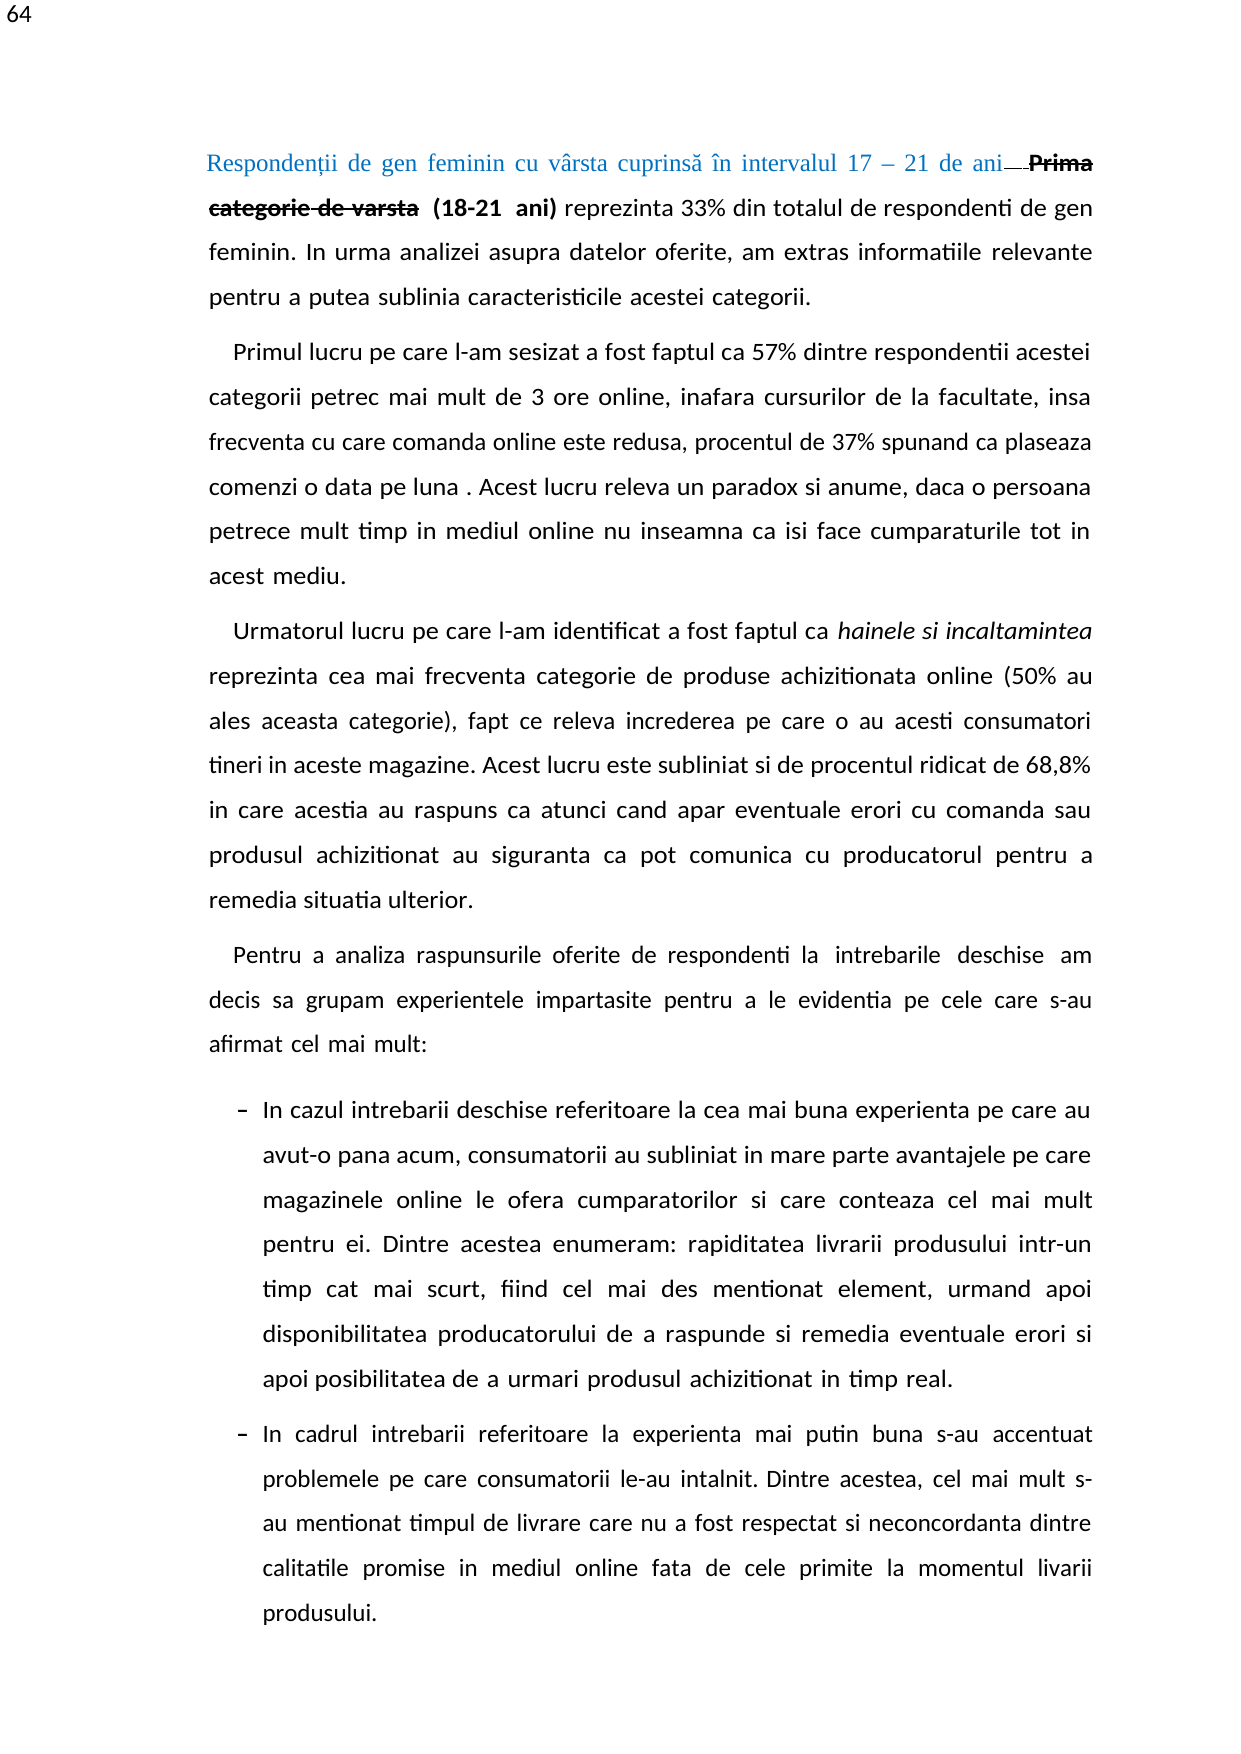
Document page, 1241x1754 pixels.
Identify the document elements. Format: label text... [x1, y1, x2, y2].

text Primul lucru pe care l-am sesizat a fost faptul ca 57% dintre respondentii acestei categorii petrec mai mult de 3 ore online, inafara cursurilor de la facultate, insa frecventa cu care comanda online este redusa, procentul de 37% spunand ca plaseaza comenzi o data pe luna . Acest lucru releva un paradox si anume, daca o persoana petrece mult timp in mediul online nu inseamna ca isi face cumparaturile tot in acest mediu. [208, 336, 1093, 591]
list In cazul intrebarii deschise referitoare la cea mai buna experienta pe care au avut-o pana acum, consumatorii au subliniat in mare parte avantajele pe care magazinele online le ofera cumparatorilor si care conteaza cel mai mult pentru ei. Dintre acestea enumeram: rapiditatea livrarii produsului intr-un timp cat mai scurt, fiind cel mai des mentionat element, urmand apoi disponibilitatea producatorului de a raspunde si remedia eventuale erori si apoi posibilitatea de a urmari produsul achizitionat in timp real. [236, 1094, 1093, 1393]
text Pentru a analiza raspunsurile oferite de respondenti la intrebarile deschise am decis sa grupam experientele impartasite pentru a le evidentia pe cele care s-au afirmat cel mai mult: [208, 939, 1093, 1059]
text Urmatorul lucru pe care l-am identificat a fost faptul ca hainele si incaltamintea reprezinta cea mai frecventa categorie de produse achizitionata online (50% au ales aceasta categorie), fapt ce releva increderea pe care o au acesti consumatori tineri in aceste magazine. Acest lucru este subliniat si de procentul ridicat de 68,8% in care acestia au raspuns ca atunci cand apar eventuale erori cu comanda sau produsul achizitionat au siguranta ca pot comunica cu producatorul pentru a remedia situatia ulterior. [208, 615, 1093, 914]
text Respondenții de gen feminin cu vârsta cuprinsă în intervalul 17 – 21 de ani Prima categorie de varsta (18-21 ani) reprezinta 33% din totalul de respondenti de gen feminin. In urma analizei asupra datelor oferite, am extras informatiile relevante pentru a putea sublinia caracteristicile acestei categorii. [184, 147, 1093, 312]
list In cadrul intrebarii referitoare la experienta mai putin buna s-au accentuat problemele pe care consumatorii le-au intalnit. Dintre acestea, cel mai mult s- au mentionat timpul de livrare care nu a fost respectat si neconcordanta dintre calitatile promise in mediul online fata de cele primite la momentul livarii produsului. [236, 1418, 1093, 1628]
